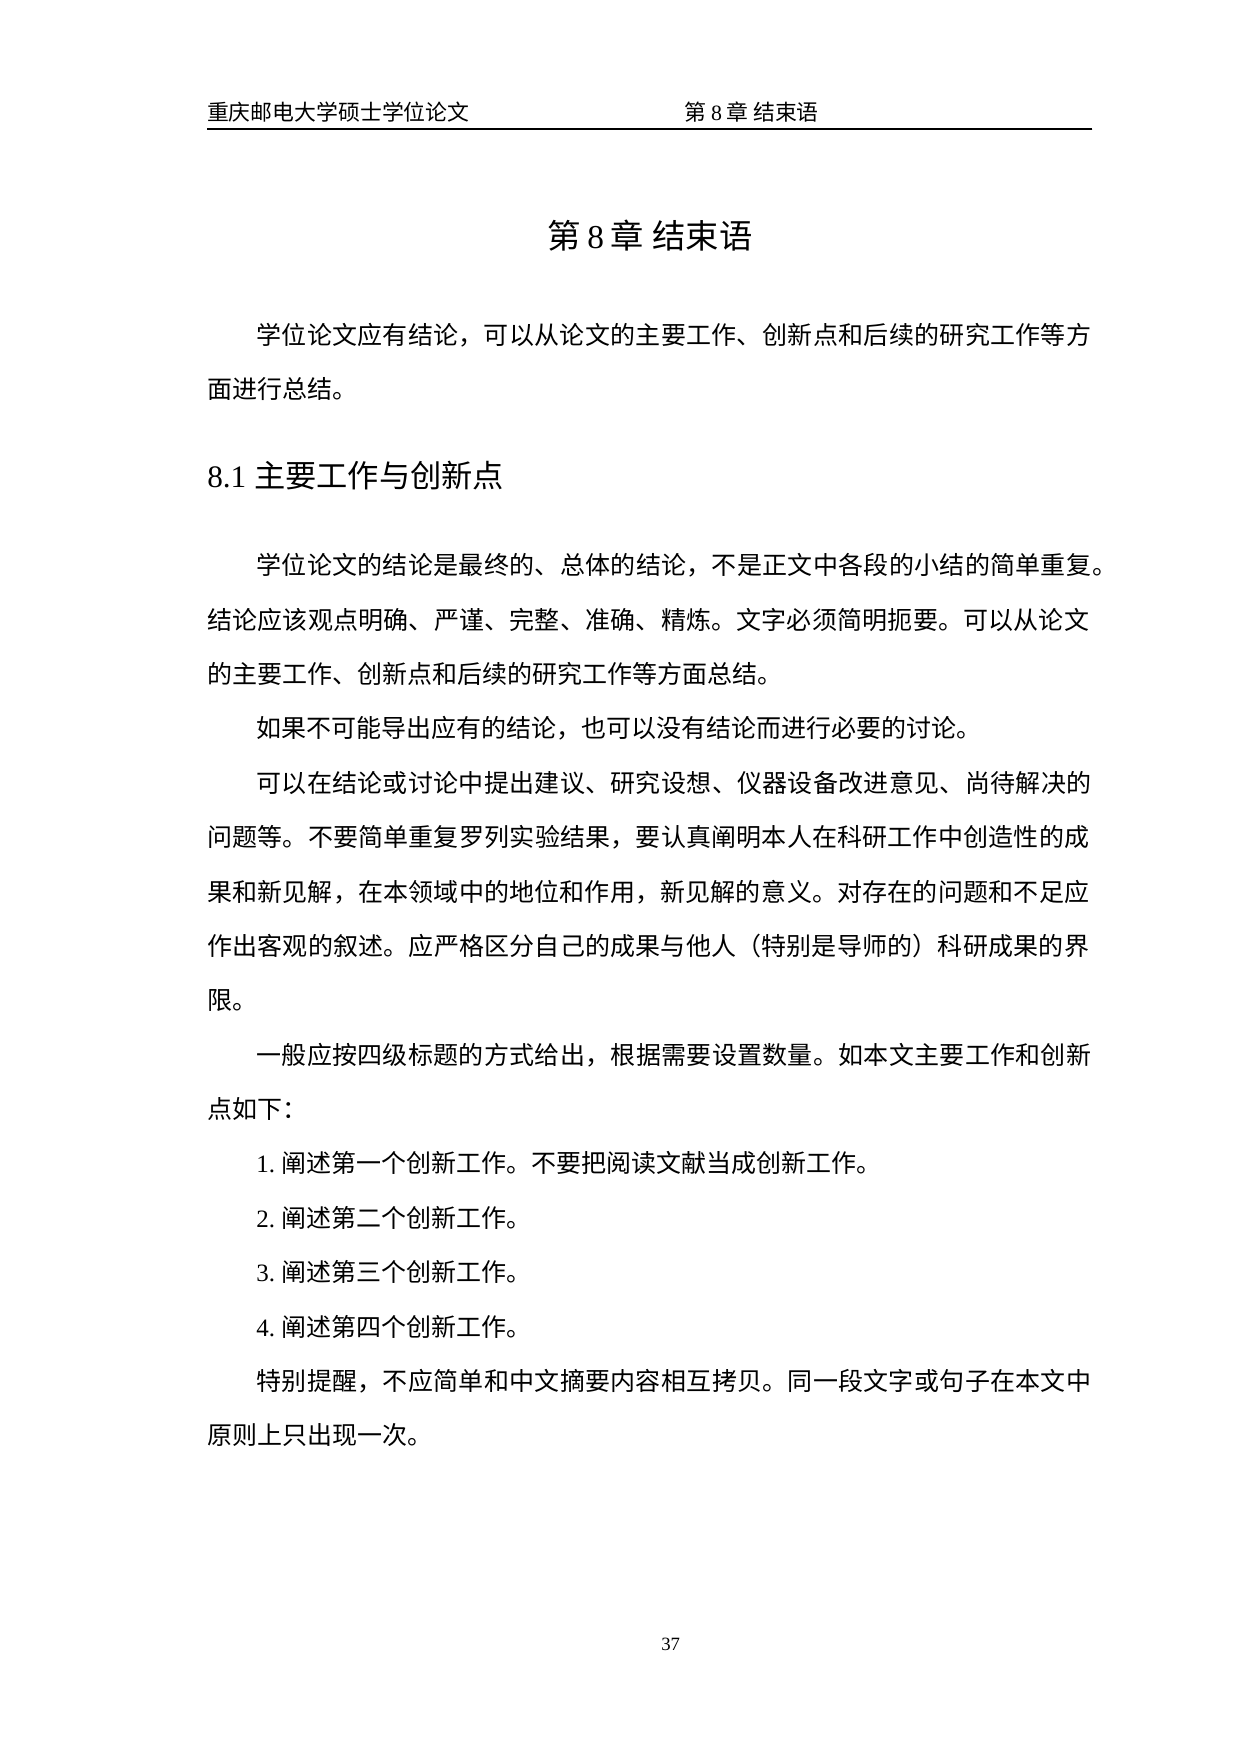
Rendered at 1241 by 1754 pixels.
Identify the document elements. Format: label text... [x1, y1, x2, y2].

text 2. 阐述第二个创新工作。 [207, 1198, 1092, 1234]
text 1. 阐述第一个创新工作。不要把阅读文献当成创新工作。 [207, 1144, 1092, 1180]
text 学位论文的结论是最终的、总体的结论，不是正文中各段的小结的简单重复。结论应该观点明确、严谨、完整、准确、精炼。文字必须简明扼要。可以从论文的主要工作、创新点和后续的研究工作等方面总结。 [207, 546, 1092, 691]
subtitle 8.1 主要工作与创新点 [207, 451, 1092, 496]
text 学位论文应有结论，可以从论文的主要工作、创新点和后续的研究工作等方面进行总结。 [207, 315, 1092, 406]
text 特别提醒，不应简单和中文摘要内容相互拷贝。同一段文字或句子在本文中原则上只出现一次。 [207, 1361, 1092, 1452]
text 一般应按四级标题的方式给出，根据需要设置数量。如本文主要工作和创新点如下： [207, 1035, 1092, 1126]
subtitle 第8章 结束语 [207, 213, 1092, 258]
text 可以在结论或讨论中提出建议、研究设想、仪器设备改进意见、尚待解决的问题等。不要简单重复罗列实验结果，要认真阐明本人在科研工作中创造性的成果和新见解，在本领域中的地位和作用，新见解的意义。对存在的问题和不足应作出客观的叙述。应严格区分自己的成果与他人（特别是导师的）科研成果的界限。 [207, 763, 1092, 1017]
text 4. 阐述第四个创新工作。 [207, 1307, 1092, 1343]
text 3. 阐述第三个创新工作。 [207, 1253, 1092, 1289]
text 如果不可能导出应有的结论，也可以没有结论而进行必要的讨论。 [207, 709, 1092, 745]
